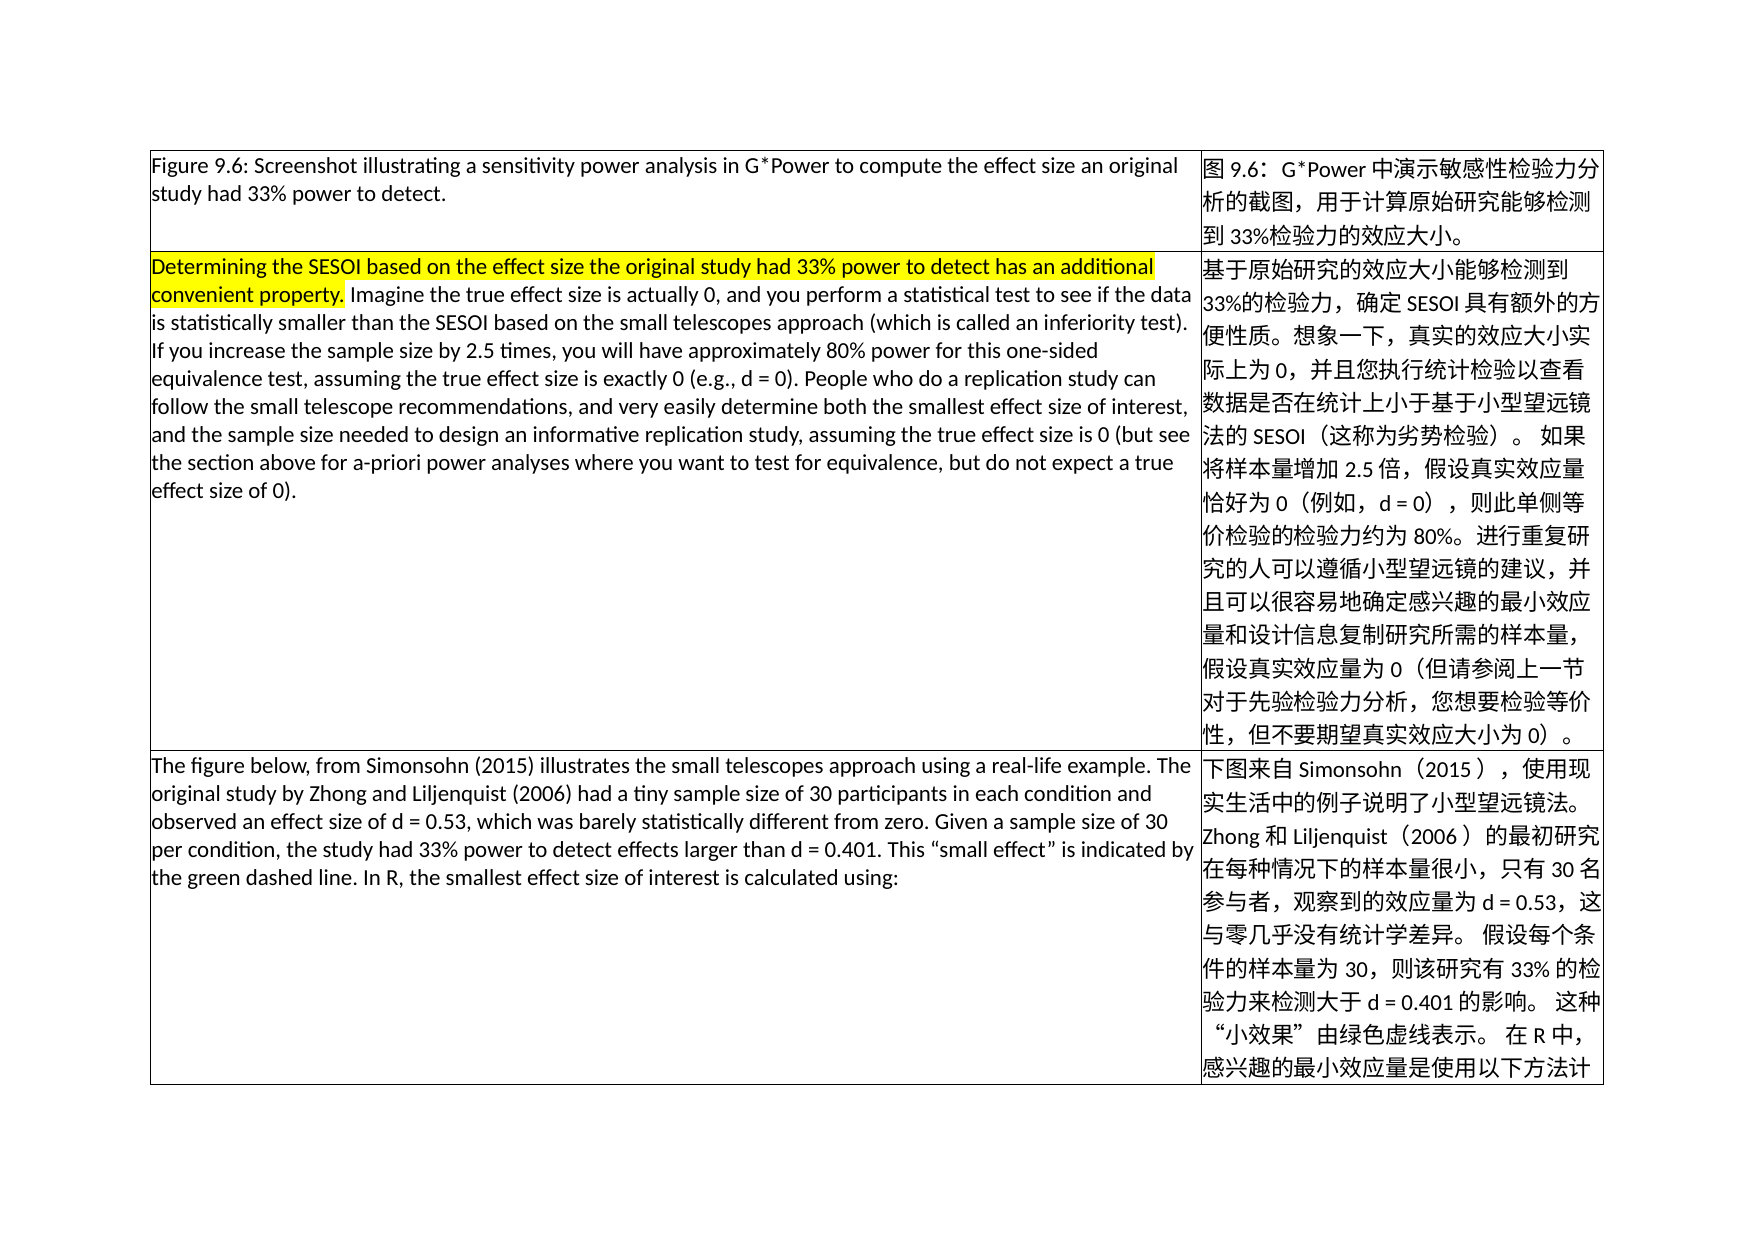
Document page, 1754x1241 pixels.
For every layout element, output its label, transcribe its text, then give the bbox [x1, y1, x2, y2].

table_cell Figure 9.6: Screenshot illustrating a sensitivity power analysis in G*Power to compute the effect size an original study had 33% power to detect. [151, 151, 1201, 251]
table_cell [1202, 751, 1603, 1083]
table_cell 图9.6：G*Power中演示敏感性检验力分析的截图，用于计算原始研究能够检测到33%检验力的效应大小。 [1202, 151, 1603, 251]
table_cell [151, 751, 1201, 1083]
table_cell 基于原始研究的效应大小能够检测到33%的检验力，确定SESOI具有额外的方便性质。想象一下，真实的效应大小实际上为0，并且您执行统计检验以查看数据是否在统计上小于基于小型望远镜法的 SESOI（这称为劣势检验）。 如果将样本量增加 2.5 倍，假设真实效应量恰好为 0（例如，d = 0），则此单侧等价检验的检验力约为 80%。进行重复研究的人可以遵循小型望远镜的建议，并且可以很容易地确定感兴趣的最小效应量和设计信息复制研究所需的样本量，假设真实效应量为 0（但请参阅上一节对于先验检验力分析，您想要检验等价性，但不要期望真实效应大小为 0）。 [1202, 252, 1603, 750]
table_cell Determining the SESOI based on the effect size the original study had 33% power to detect has an additional convenient property. Imagine the true effect size is actually 0, and you perform a statistical test to see if the data is statistically smaller than the SESOI based on the small telescopes approach (which is called an inferiority test). If you increase the sample size by 2.5 times, you will have approximately 80% power for this one-sided equivalence test, assuming the true effect size is exactly 0 (e.g., d = 0). People who do a replication study can follow the small telescope recommendations, and very easily determine both the smallest effect size of interest, and the sample size needed to design an informative replication study, assuming the true effect size is 0 (but see the section above for a-priori power analyses where you want to test for equivalence, but do not expect a true effect size of 0). [151, 252, 1201, 750]
